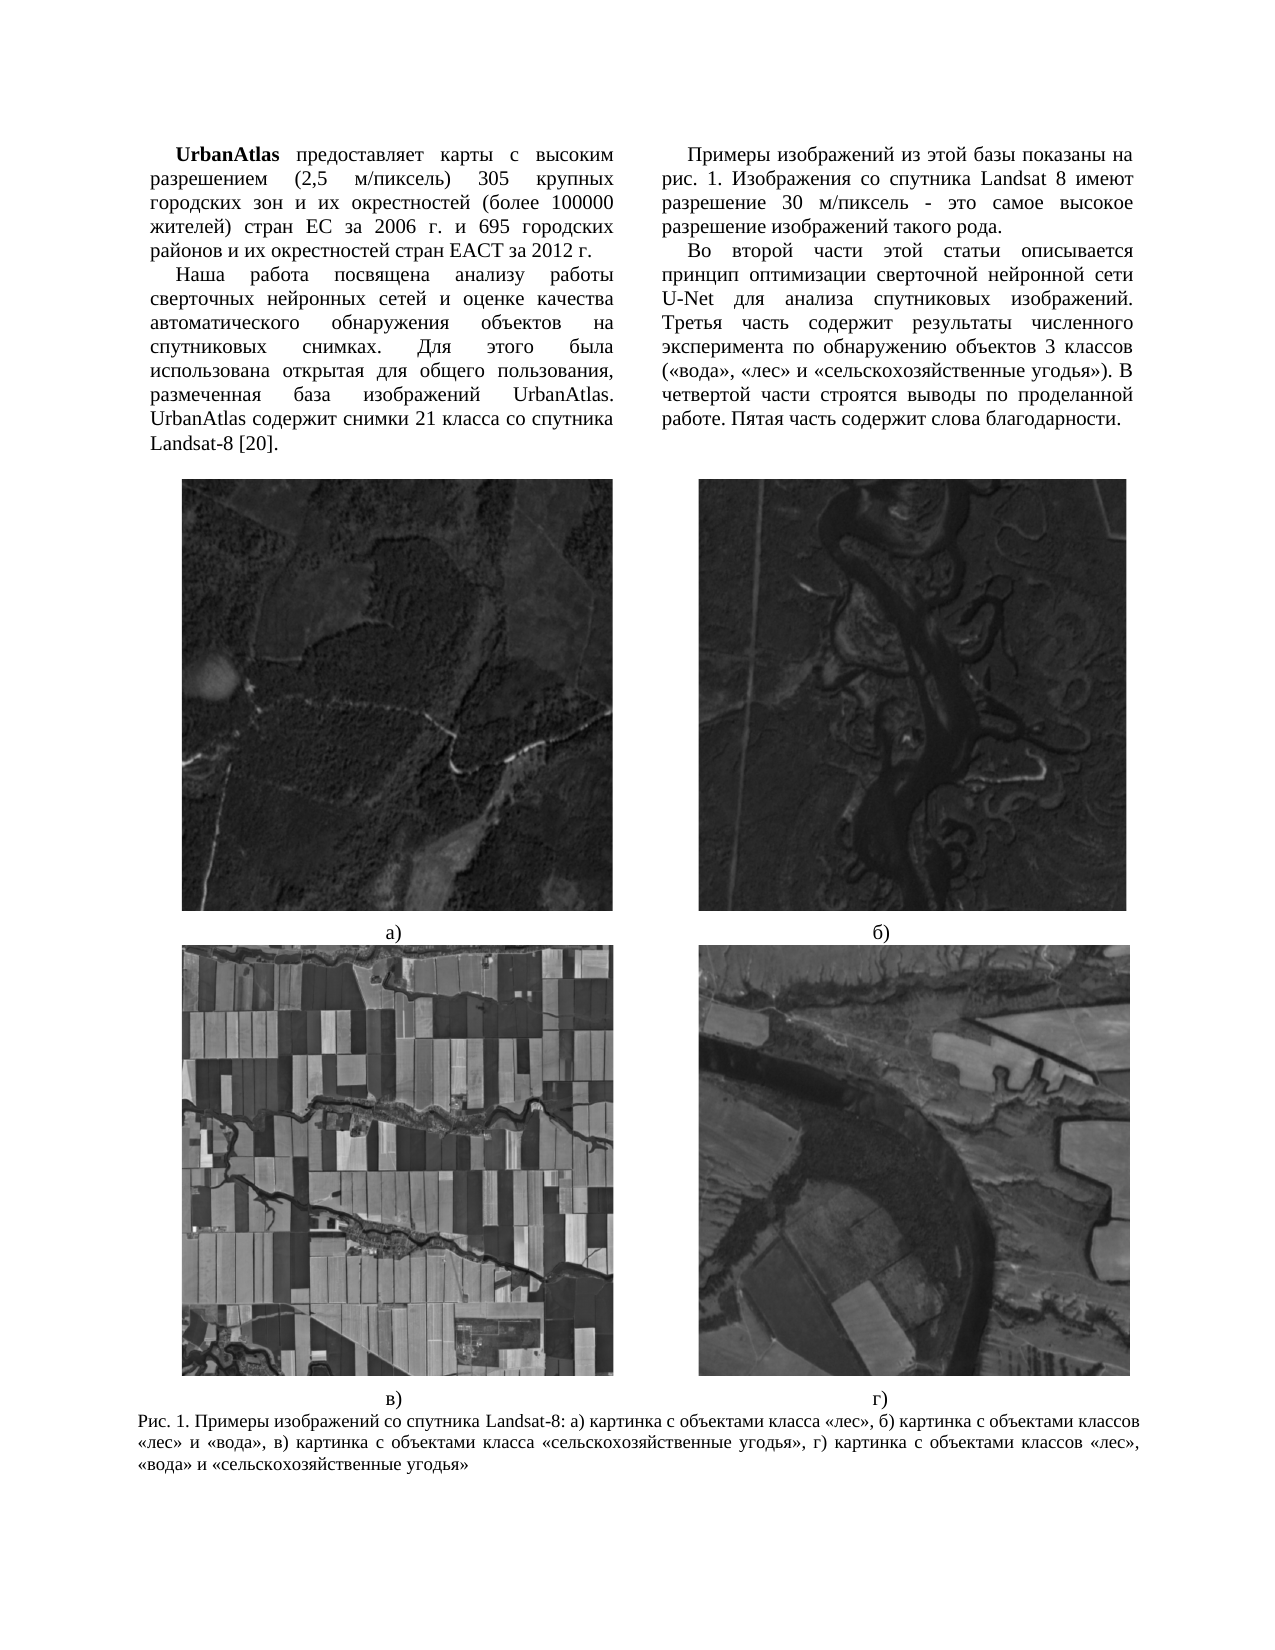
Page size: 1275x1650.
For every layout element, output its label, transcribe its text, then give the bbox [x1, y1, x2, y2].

text Во второй части этой статьи описывается принцип оптимизации сверточной нейронной сети U-Net для анализа спутниковых изображений. Третья часть содержит результаты численного эксперимента по обнаружению объектов 3 классов («вода», «лес» и «сельскохозяйственные угодья»). В четвертой части строятся выводы по проделанной работе. Пятая часть содержит слова благодарности. [662, 238, 1133, 430]
text в) г) [385, 1386, 1137, 1410]
text Наша работа посвящена анализу работы сверточных нейронных сетей и оценке качества автоматического обнаружения объектов на спутниковых снимках. Для этого была использована открытая для общего пользования, размеченная база изображений UrbanAtlas. UrbanAtlas содержит снимки 21 класса со спутника Landsat-8 [20]. [150, 262, 614, 454]
text а) б) [385, 920, 1137, 944]
text UrbanAtlas предоставляет карты с высоким разрешением (2,5 м/пиксель) 305 крупных городских зон и их окрестностей (более 100000 жителей) стран ЕС за 2006 г. и 695 городских районов и их окрестностей стран ЕАСТ за 2012 г. [150, 142, 614, 262]
picture [181, 479, 613, 911]
subtitle Рис. 1. Примеры изображений со спутника Landsat-8: а) картинка с объектами класса «лес», б) картинка с объектами классов «лес» и «вода», в) картинка с объектами класса «сельскохозяйственные угодья», г) картинка с объектами классов «лес», «вода» и «сельскохозяйственные угодья» [137, 1410, 1142, 1474]
picture [698, 479, 1127, 911]
text Примеры изображений из этой базы показаны на рис. 1. Изображения со спутника Landsat 8 имеют разрешение 30 м/пиксель - это самое высокое разрешение изображений такого рода. [662, 142, 1133, 238]
picture [698, 945, 1130, 1376]
picture [181, 945, 614, 1376]
